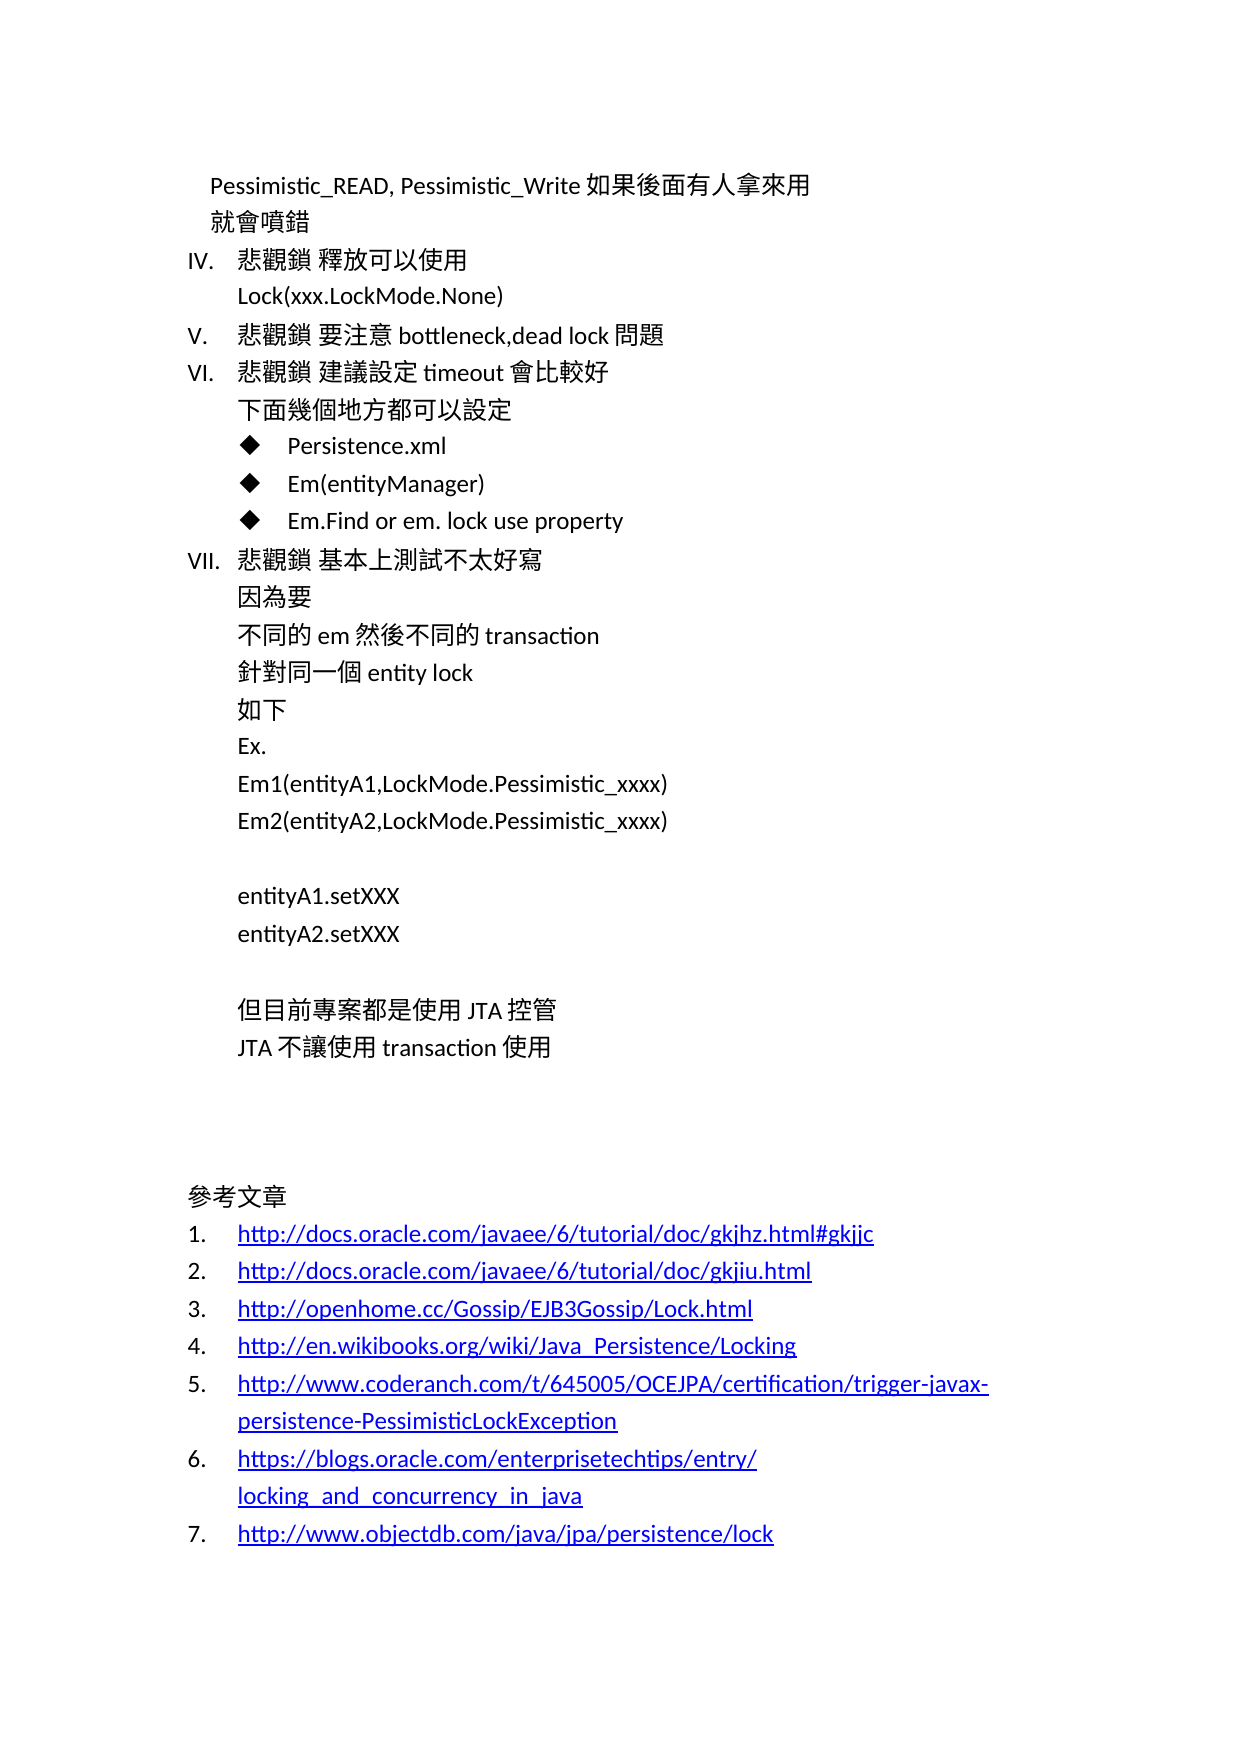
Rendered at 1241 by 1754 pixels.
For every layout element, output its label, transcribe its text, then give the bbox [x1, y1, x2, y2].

list http://docs.oracle.com/javaee/6/tutorial/doc/gkjhz.html#gkjjc [187, 1214, 1053, 1252]
list http://www.coderanch.com/t/645005/OCEJPA/certification/trigger-javax-persistence-PessimisticLockException [187, 1364, 1053, 1439]
list 針對同一個entity lock [237, 652, 1053, 689]
list http://www.objectdb.com/java/jpa/persistence/lock [187, 1514, 1053, 1552]
list Em1(entityA1,LockMode.Pessimistic_xxxx) [237, 764, 1053, 802]
list Persistence.xml [237, 427, 1053, 464]
list Em(entityManager) [237, 464, 1053, 502]
list 不同的em然後不同的transaction [237, 614, 1053, 652]
text 參考文章 [187, 1177, 1053, 1214]
text 下面幾個地方都可以設定 [187, 389, 1053, 427]
list Em.Find or em. lock use property [237, 502, 1053, 539]
list http://en.wikibooks.org/wiki/Java_Persistence/Locking [187, 1327, 1053, 1364]
list 如下 [237, 689, 1053, 727]
list https://blogs.oracle.com/enterprisetechtips/entry/locking_and_concurrency_in_java [187, 1439, 1053, 1514]
list 悲觀鎖 釋放可以使用 [187, 239, 1053, 277]
list 因為要 [237, 577, 1053, 614]
text Pessimistic_READ, Pessimistic_Write如果後面有人拿來用 [187, 164, 1053, 202]
text Lock(xxx.LockMode.None) [187, 277, 1053, 314]
list 悲觀鎖 建議設定timeout會比較好 [187, 352, 1053, 389]
list JTA不讓使用transaction使用 [237, 1027, 1053, 1064]
list http://openhome.cc/Gossip/EJB3Gossip/Lock.html [187, 1289, 1053, 1327]
list Ex. [237, 727, 1053, 764]
list entityA2.setXXX [237, 914, 1053, 952]
list entityA1.setXXX [237, 877, 1053, 914]
list Em2(entityA2,LockMode.Pessimistic_xxxx) [237, 802, 1053, 839]
list 但目前專案都是使用JTA控管 [237, 989, 1053, 1027]
text 就會噴錯 [187, 202, 1053, 239]
list 悲觀鎖 基本上測試不太好寫 [187, 539, 1053, 577]
list http://docs.oracle.com/javaee/6/tutorial/doc/gkjiu.html [187, 1252, 1053, 1289]
list 悲觀鎖 要注意bottleneck,dead lock問題 [187, 314, 1053, 352]
